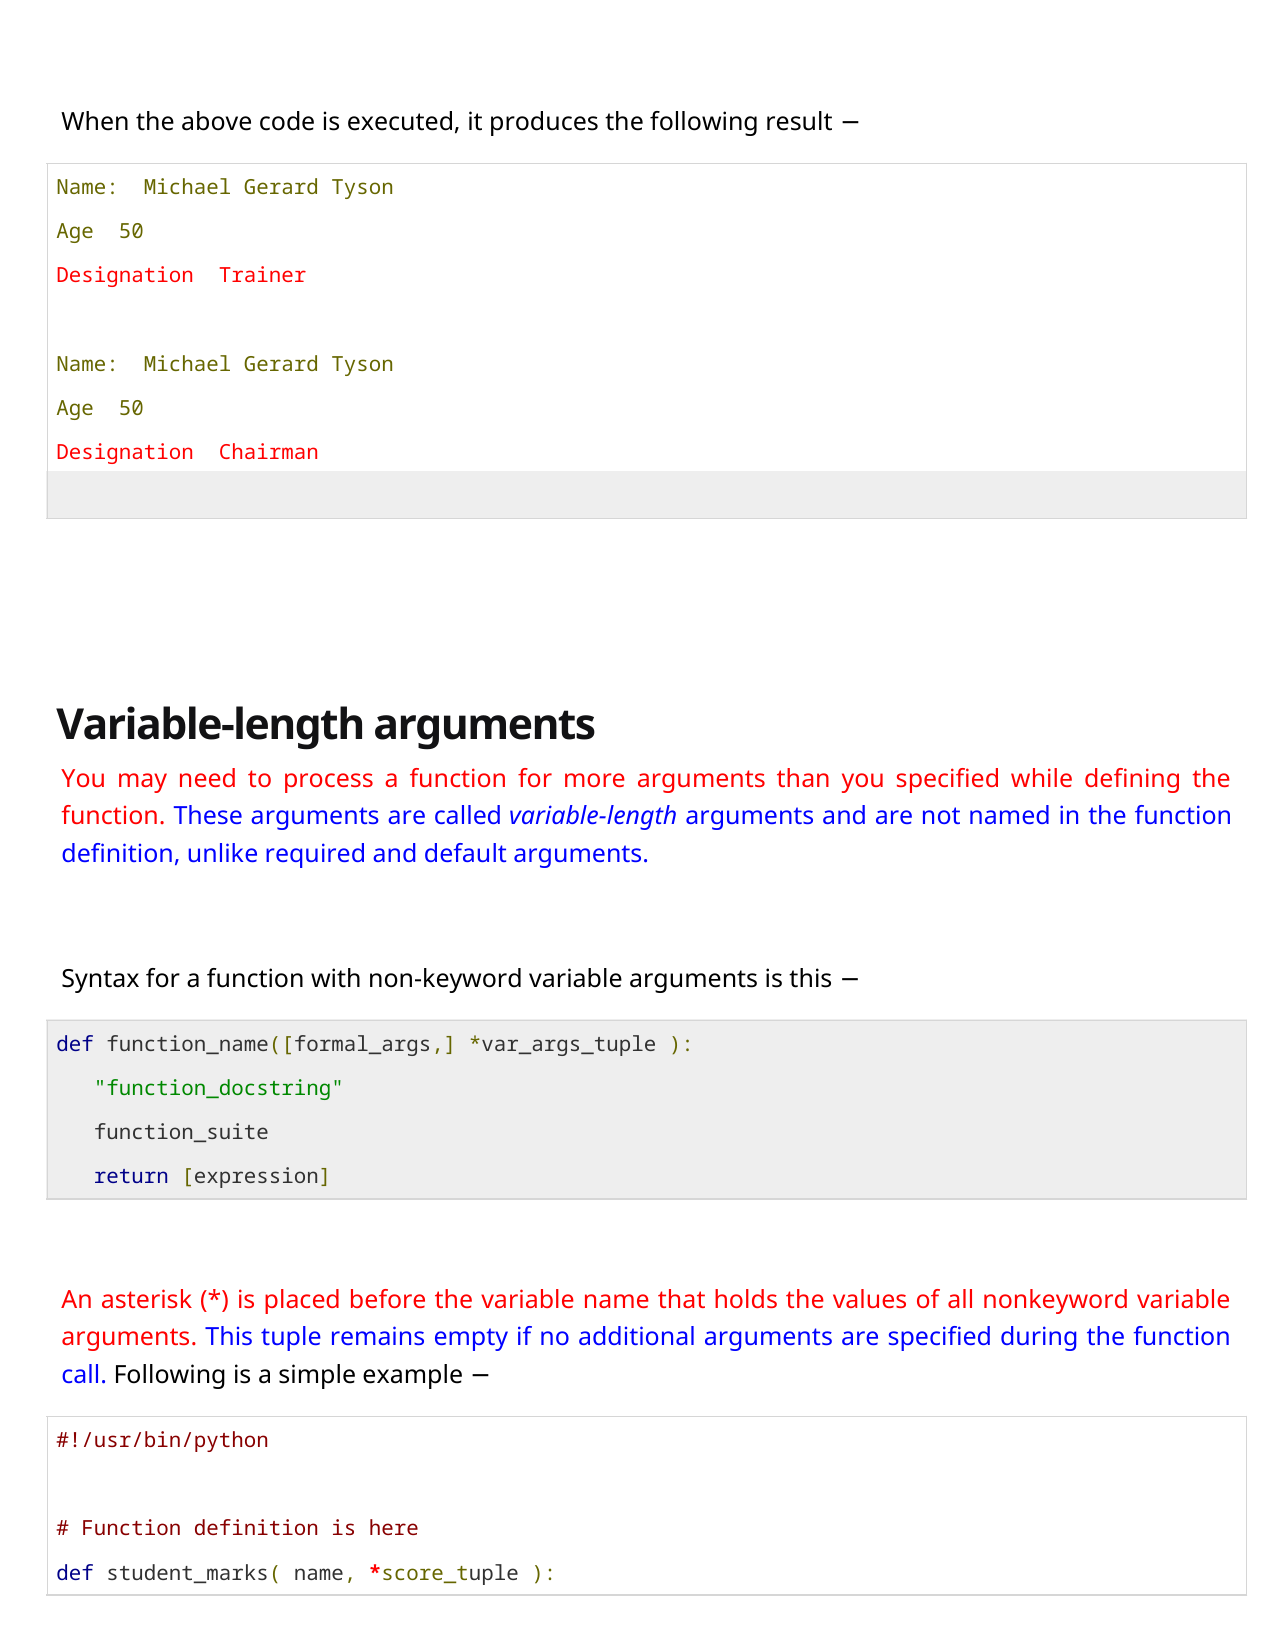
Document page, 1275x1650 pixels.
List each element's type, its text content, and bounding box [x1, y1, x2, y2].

text Age 50 [48, 383, 1246, 421]
text Name: Michael Gerard Tyson [48, 339, 1246, 377]
subtitle Variable-length arguments [56, 694, 1232, 752]
text Syntax for a function with non-keyword variable arguments is this − [61, 957, 1232, 994]
text An asterisk (*) is placed before the variable name that holds the values of all nonkeyword variable arguments. This tuple remains empty if no additional arguments are specified during the function call. Following is a simple example − [61, 1278, 1232, 1391]
text Designation Trainer [48, 251, 1246, 289]
text "function_docstring" [48, 1063, 1246, 1102]
text When the above code is executed, it produces the following result − [61, 100, 1232, 137]
text def function_name([formal_args,] *var_args_tuple ): [48, 1021, 1246, 1058]
text return [expression] [48, 1152, 1246, 1198]
text You may need to process a function for more arguments than you specified while defining the function. These arguments are called variable-length arguments and are not named in the function definition, unlike required and default arguments. [61, 757, 1232, 869]
text Name: Michael Gerard Tyson [48, 164, 1246, 201]
text def student_marks( name, *score_tuple ): [48, 1548, 1246, 1594]
text #!/usr/bin/python [48, 1417, 1246, 1454]
text function_suite [48, 1108, 1246, 1146]
text # Function definition is here [48, 1504, 1246, 1542]
text Age 50 [48, 207, 1246, 245]
text Designation Chairman [48, 427, 1246, 465]
